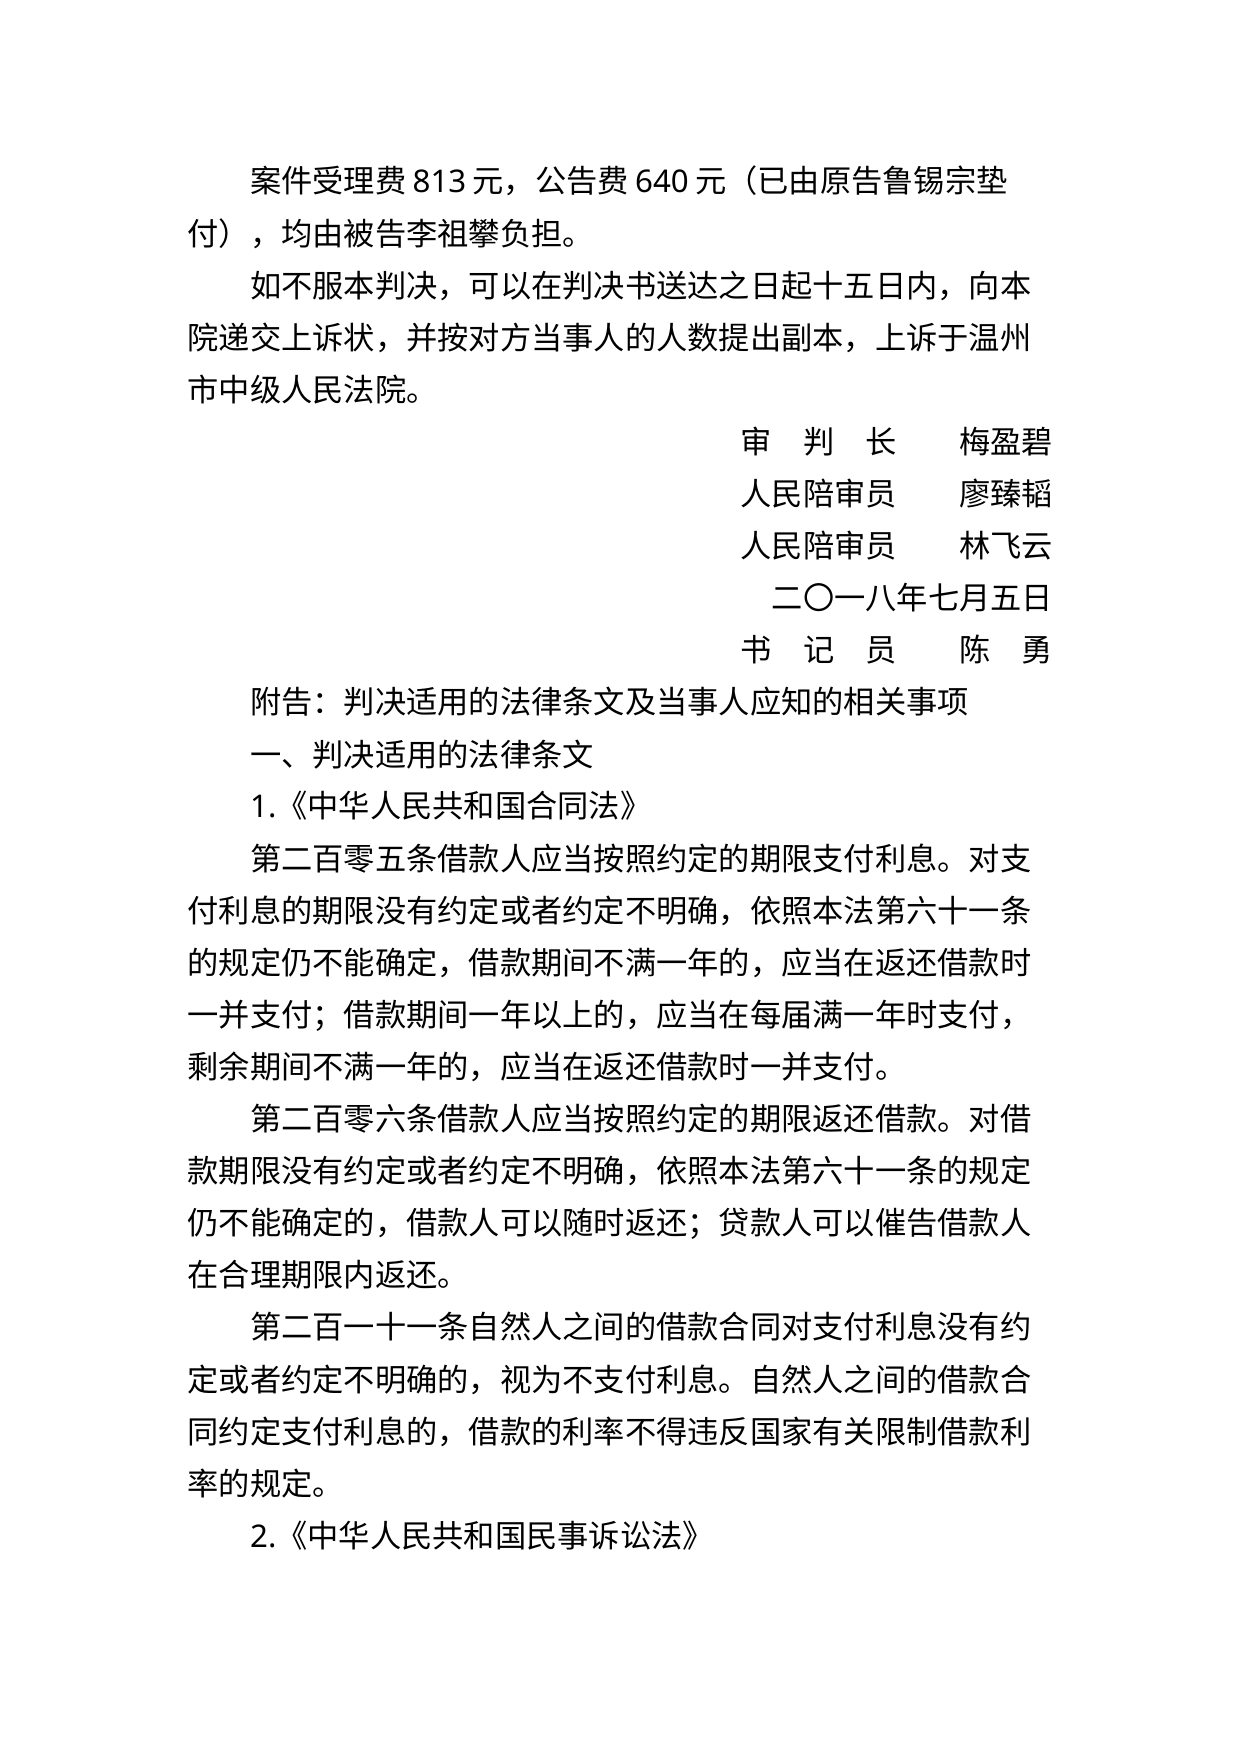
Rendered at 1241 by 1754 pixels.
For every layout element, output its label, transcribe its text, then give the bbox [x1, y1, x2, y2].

text 案件受理费813元，公告费640元（已由原告鲁锡宗垫付），均由被告李祖攀负担。 [187, 150, 1053, 254]
text 第二百零五条借款人应当按照约定的期限支付利息。对支付利息的期限没有约定或者约定不明确，依照本法第六十一条的规定仍不能确定，借款期间不满一年的，应当在返还借款时一并支付；借款期间一年以上的，应当在每届满一年时支付，剩余期间不满一年的，应当在返还借款时一并支付。 [187, 827, 1053, 1087]
text 如不服本判决，可以在判决书送达之日起十五日内，向本院递交上诉状，并按对方当事人的人数提出副本，上诉于温州市中级人民法院。 [187, 254, 1053, 410]
text 一、判决适用的法律条文 [187, 723, 1053, 775]
text 附告：判决适用的法律条文及当事人应知的相关事项 [187, 671, 1053, 723]
text 1.《中华人民共和国合同法》 [187, 775, 1053, 827]
text 二〇一八年七月五日 [187, 567, 1053, 619]
text 审 判 长 梅盈碧 [187, 410, 1053, 462]
text 第二百零六条借款人应当按照约定的期限返还借款。对借款期限没有约定或者约定不明确，依照本法第六十一条的规定仍不能确定的，借款人可以随时返还；贷款人可以催告借款人在合理期限内返还。 [187, 1087, 1053, 1296]
text 书 记 员 陈 勇 [187, 619, 1053, 671]
text 人民陪审员 林飞云 [187, 514, 1053, 567]
text 第二百一十一条自然人之间的借款合同对支付利息没有约定或者约定不明确的，视为不支付利息。自然人之间的借款合同约定支付利息的，借款的利率不得违反国家有关限制借款利率的规定。 [187, 1296, 1053, 1504]
text 2.《中华人民共和国民事诉讼法》 [187, 1504, 1053, 1556]
text 人民陪审员 廖臻韬 [187, 462, 1053, 514]
